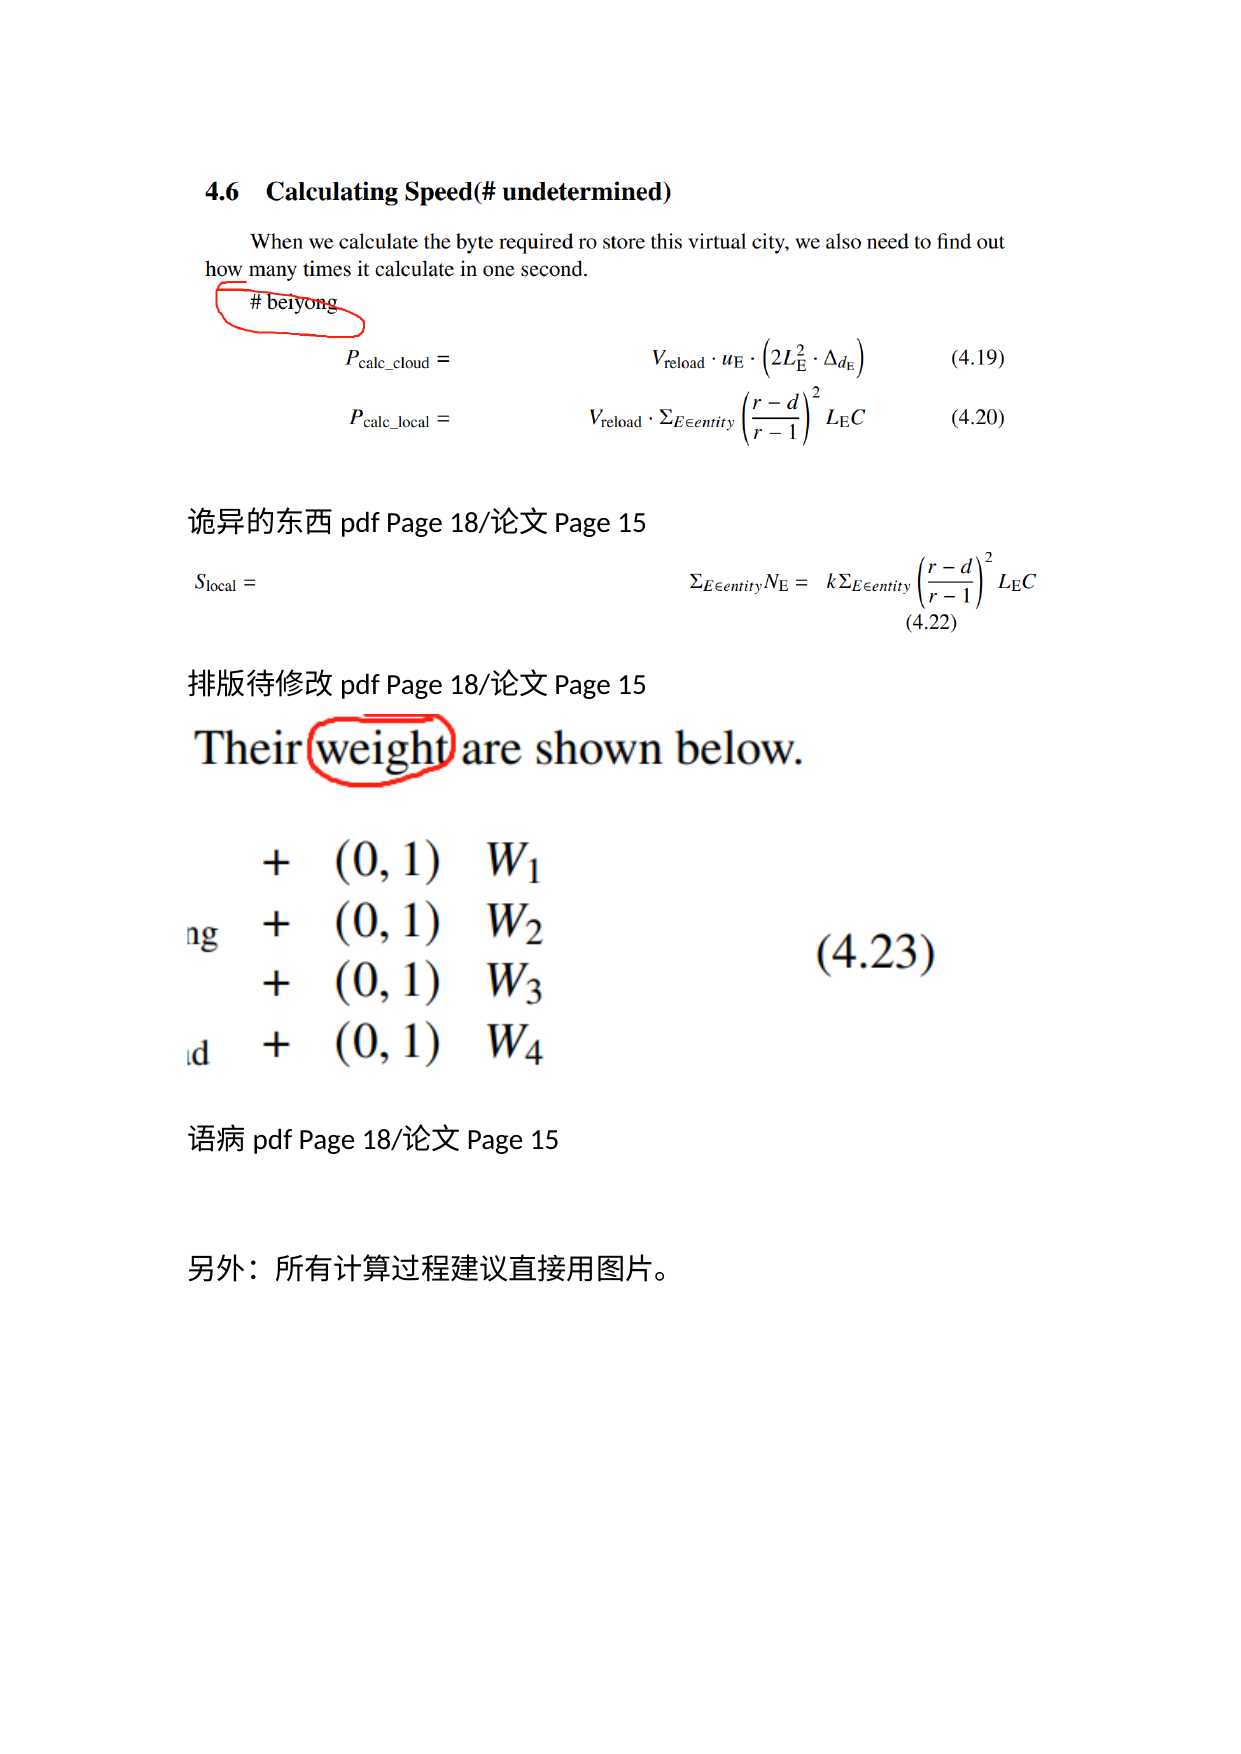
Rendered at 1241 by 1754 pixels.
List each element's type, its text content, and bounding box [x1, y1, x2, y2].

text 诡异的东西 pdf Page 18/论文Page 15 [187, 487, 1053, 552]
picture [187, 714, 980, 1098]
text 语病 pdf Page 18/论文Page 15 [187, 1104, 1053, 1169]
text 另外：所有计算过程建议直接用图片。 [187, 1234, 1053, 1299]
picture [187, 552, 1053, 649]
text 排版待修改 pdf Page 18/论文Page 15 [187, 649, 1053, 714]
picture [187, 162, 1053, 457]
